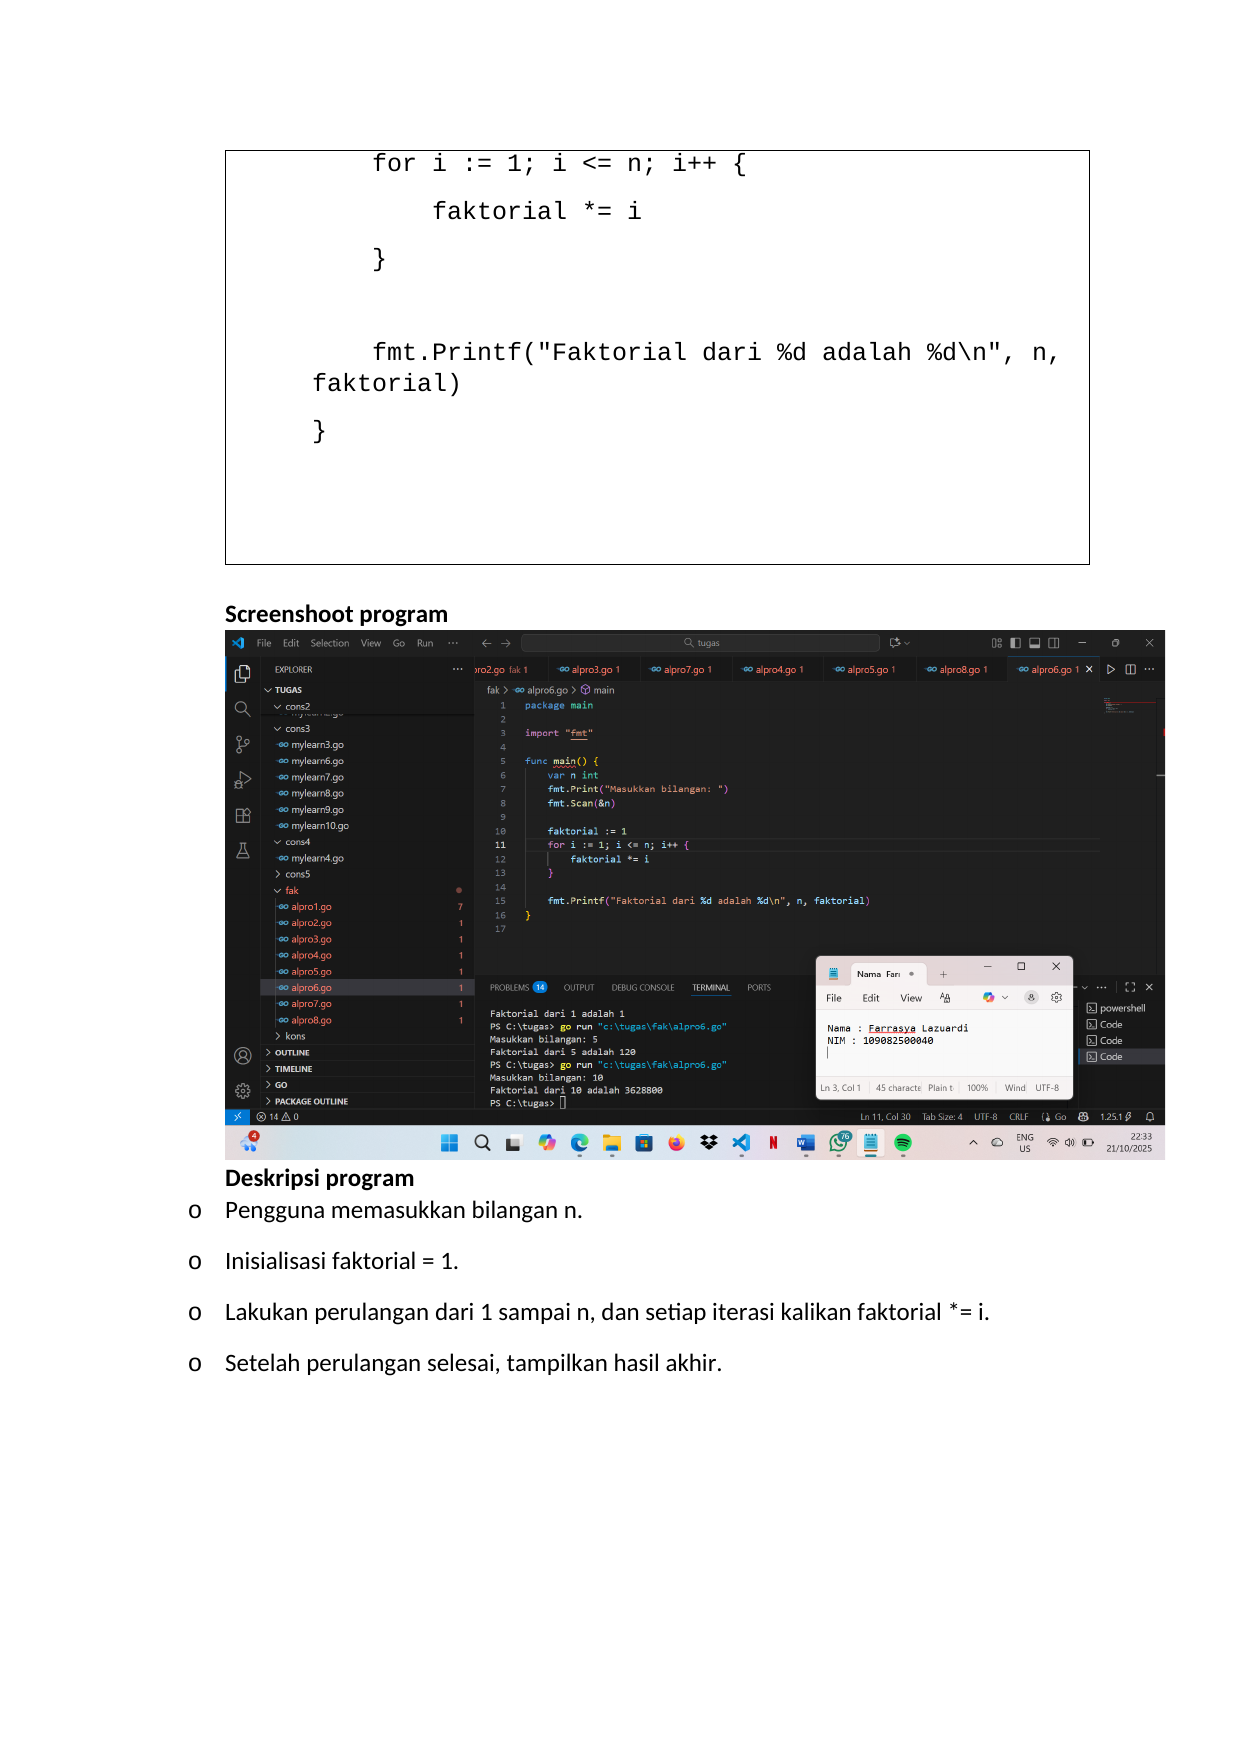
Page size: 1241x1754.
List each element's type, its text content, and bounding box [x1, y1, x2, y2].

list Pengguna memasukkan bilangan n. [187, 1194, 1090, 1226]
picture [225, 630, 1166, 1160]
list Setelah perulangan selesai, tampilkan hasil akhir. [187, 1347, 1090, 1379]
list Lakukan perulangan dari 1 sampai n, dan setiap iterasi kalikan faktorial *= i. [187, 1296, 1090, 1328]
list Inisialisasi faktorial = 1. [187, 1246, 1090, 1277]
text Screenshoot program [225, 598, 1090, 628]
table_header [226, 151, 1089, 564]
text Deskripsi program [225, 1162, 1090, 1192]
